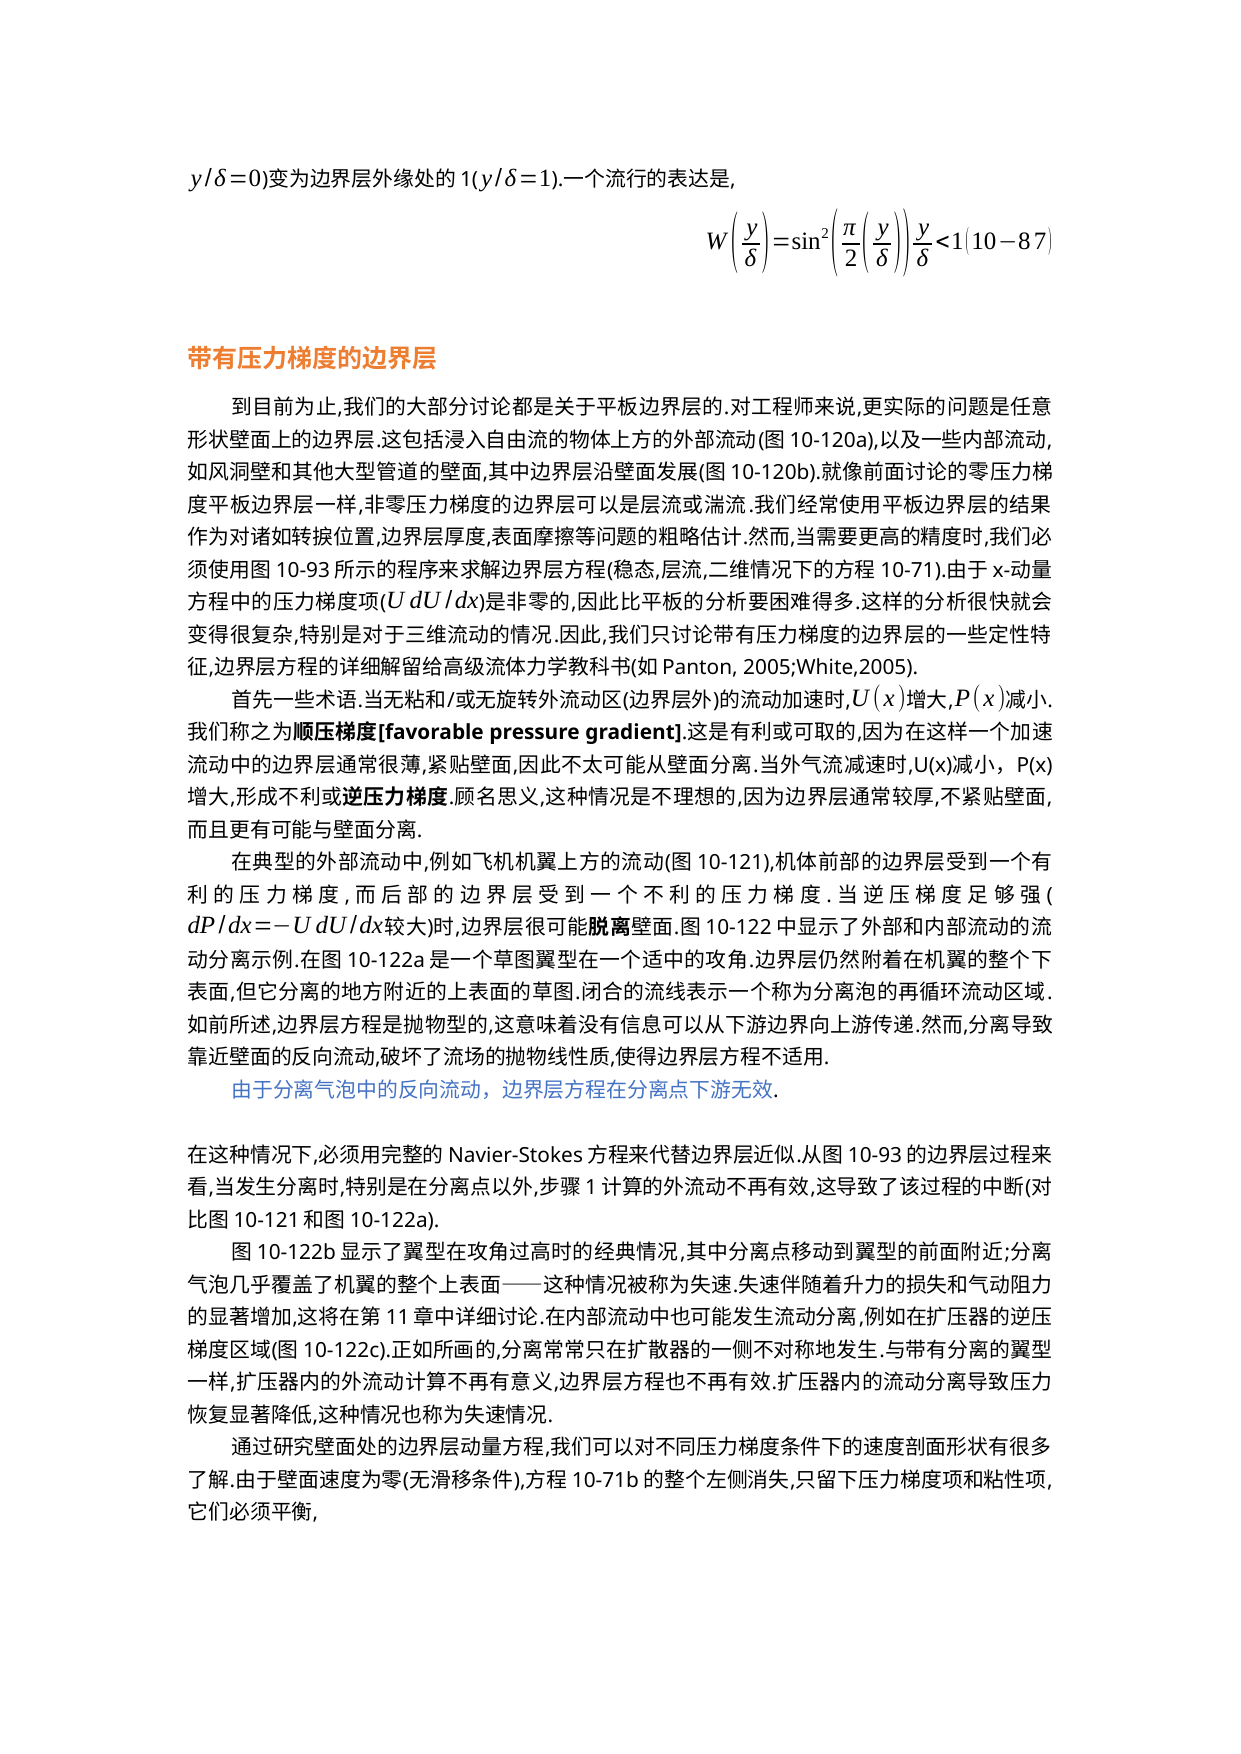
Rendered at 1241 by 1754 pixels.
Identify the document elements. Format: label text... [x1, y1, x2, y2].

text 图10-122b显示了翼型在攻角过高时的经典情况,其中分离点移动到翼型的前面附近;分离气泡几乎覆盖了机翼的整个上表面——这种情况被称为失速.失速伴随着升力的损失和气动阻力的显著增加,这将在第11章中详细讨论.在内部流动中也可能发生流动分离,例如在扩压器的逆压梯度区域(图10-122c).正如所画的,分离常常只在扩散器的一侧不对称地发生.与带有分离的翼型一样,扩压器内的外流动计算不再有意义,边界层方程也不再有效.扩压器内的流动分离导致压力恢复显著降低,这种情况也称为失速情况. [187, 1234, 1053, 1429]
text 首先一些术语.当无粘和/或无旋转外流动区(边界层外)的流动加速时,增大,减小.我们称之为顺压梯度[favorable pressure gradient].这是有利或可取的,因为在这样一个加速流动中的边界层通常很薄,紧贴壁面,因此不太可能从壁面分离.当外气流减速时,U(x)减小，P(x)增大,形成不利或逆压力梯度.顾名思义,这种情况是不理想的,因为边界层通常较厚,不紧贴壁面,而且更有可能与壁面分离. [187, 682, 1053, 844]
text 带有压力梯度的边界层 [187, 324, 1053, 389]
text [187, 162, 1053, 194]
text 到目前为止,我们的大部分讨论都是关于平板边界层的.对工程师来说,更实际的问题是任意形状壁面上的边界层.这包括浸入自由流的物体上方的外部流动(图10-120a),以及一些内部流动,如风洞壁和其他大型管道的壁面,其中边界层沿壁面发展(图10-120b).就像前面讨论的零压力梯度平板边界层一样,非零压力梯度的边界层可以是层流或湍流.我们经常使用平板边界层的结果作为对诸如转捩位置,边界层厚度,表面摩擦等问题的粗略估计.然而,当需要更高的精度时,我们必须使用图10-93所示的程序来求解边界层方程(稳态,层流,二维情况下的方程10-71).由于x-动量方程中的压力梯度项()是非零的,因此比平板的分析要困难得多.这样的分析很快就会变得很复杂,特别是对于三维流动的情况.因此,我们只讨论带有压力梯度的边界层的一些定性特征,边界层方程的详细解留给高级流体力学教科书(如Panton, 2005;White,2005). [187, 389, 1053, 682]
text 在这种情况下,必须用完整的Navier-Stokes方程来代替边界层近似.从图10-93的边界层过程来看,当发生分离时,特别是在分离点以外,步骤1计算的外流动不再有效,这导致了该过程的中断(对比图10-121和图10-122a). [187, 1137, 1053, 1234]
text 在典型的外部流动中,例如飞机机翼上方的流动(图10-121),机体前部的边界层受到一个有利的压力梯度,而后部的边界层受到一个不利的压力梯度.当逆压梯度足够强(较大)时,边界层很可能脱离壁面.图10-122中显示了外部和内部流动的流动分离示例.在图10-122a是一个草图翼型在一个适中的攻角.边界层仍然附着在机翼的整个下表面,但它分离的地方附近的上表面的草图.闭合的流线表示一个称为分离泡的再循环流动区域.如前所述,边界层方程是抛物型的,这意味着没有信息可以从下游边界向上游传递.然而,分离导致靠近壁面的反向流动,破坏了流场的抛物线性质,使得边界层方程不适用. [187, 844, 1053, 1072]
text 通过研究壁面处的边界层动量方程,我们可以对不同压力梯度条件下的速度剖面形状有很多了解.由于壁面速度为零(无滑移条件),方程10-71b的整个左侧消失,只留下压力梯度项和粘性项,它们必须平衡, [187, 1429, 1053, 1527]
text 由于分离气泡中的反向流动，边界层方程在分离点下游无效. [187, 1072, 1053, 1104]
